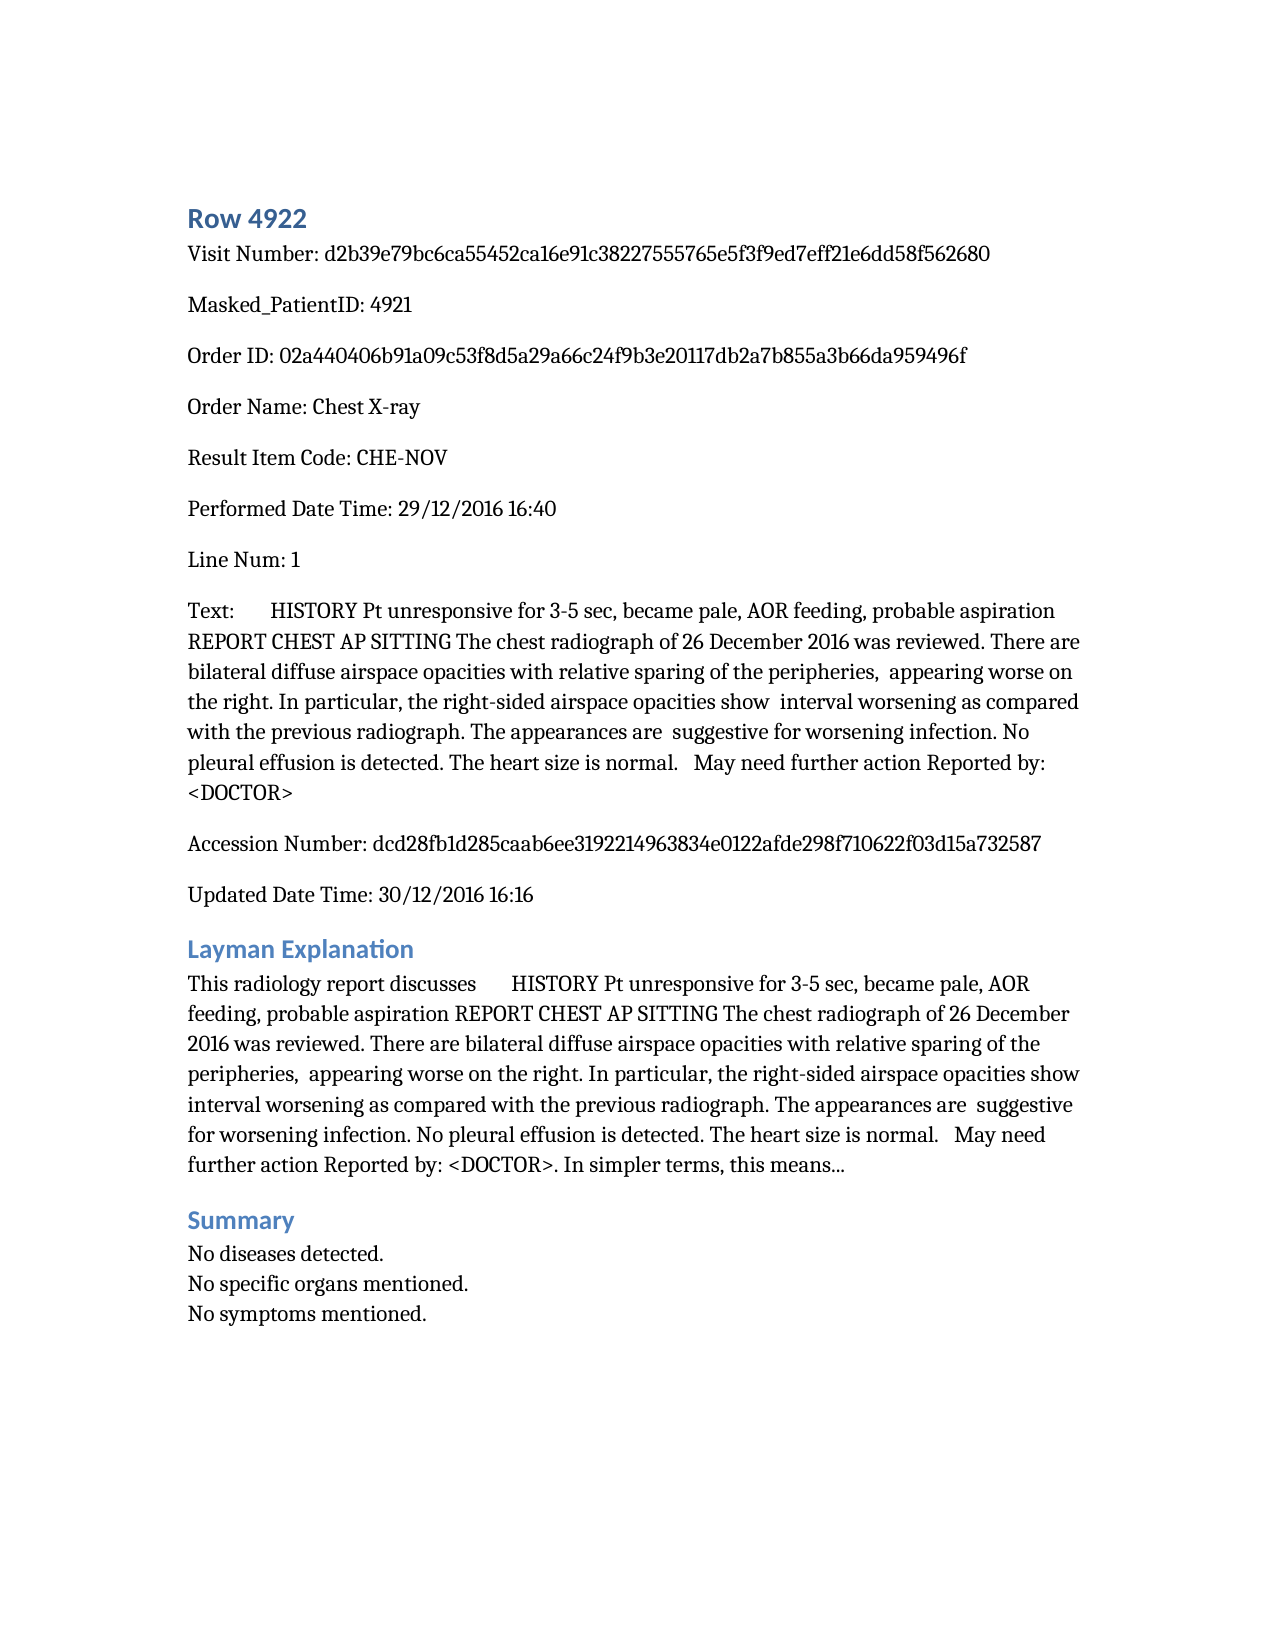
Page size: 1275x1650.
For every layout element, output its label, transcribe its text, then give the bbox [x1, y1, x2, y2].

text Order ID: 02a440406b91a09c53f8d5a29a66c24f9b3e20117db2a7b855a3b66da959496f [187, 343, 1087, 369]
text Result Item Code: CHE-NOV [187, 445, 1087, 471]
text Visit Number: d2b39e79bc6ca55452ca16e91c38227555765e5f3f9ed7eff21e6dd58f562680 [187, 241, 1087, 267]
subtitle Summary [187, 1203, 1087, 1236]
text Performed Date Time: 29/12/2016 16:40 [187, 496, 1087, 522]
text Masked_PatientID: 4921 [187, 292, 1087, 318]
text This radiology report discusses HISTORY Pt unresponsive for 3-5 sec, became pale, AOR feeding, probable aspiration REPORT CHEST AP SITTING The chest radiograph of 26 December 2016 was reviewed. There are bilateral diffuse airspace opacities with relative sparing of the peripheries, appearing worse on the right. In particular, the right-sided airspace opacities show interval worsening as compared with the previous radiograph. The appearances are suggestive for worsening infection. No pleural effusion is detected. The heart size is normal. May need further action Reported by: <DOCTOR>. In simpler terms, this means... [187, 971, 1087, 1178]
text Order Name: Chest X-ray [187, 394, 1087, 420]
subtitle Layman Explanation [187, 933, 1087, 966]
subtitle Row 4922 [187, 200, 1087, 236]
text Updated Date Time: 30/12/2016 16:16 [187, 882, 1087, 908]
text Accession Number: dcd28fb1d285caab6ee3192214963834e0122afde298f710622f03d15a732587 [187, 831, 1087, 857]
text Line Num: 1 [187, 547, 1087, 573]
text No diseases detected. No specific organs mentioned. No symptoms mentioned. [187, 1241, 1087, 1327]
text Text: HISTORY Pt unresponsive for 3-5 sec, became pale, AOR feeding, probable aspiration REPORT CHEST AP SITTING The chest radiograph of 26 December 2016 was reviewed. There are bilateral diffuse airspace opacities with relative sparing of the peripheries, appearing worse on the right. In particular, the right-sided airspace opacities show interval worsening as compared with the previous radiograph. The appearances are suggestive for worsening infection. No pleural effusion is detected. The heart size is normal. May need further action Reported by: <DOCTOR> [187, 598, 1087, 806]
